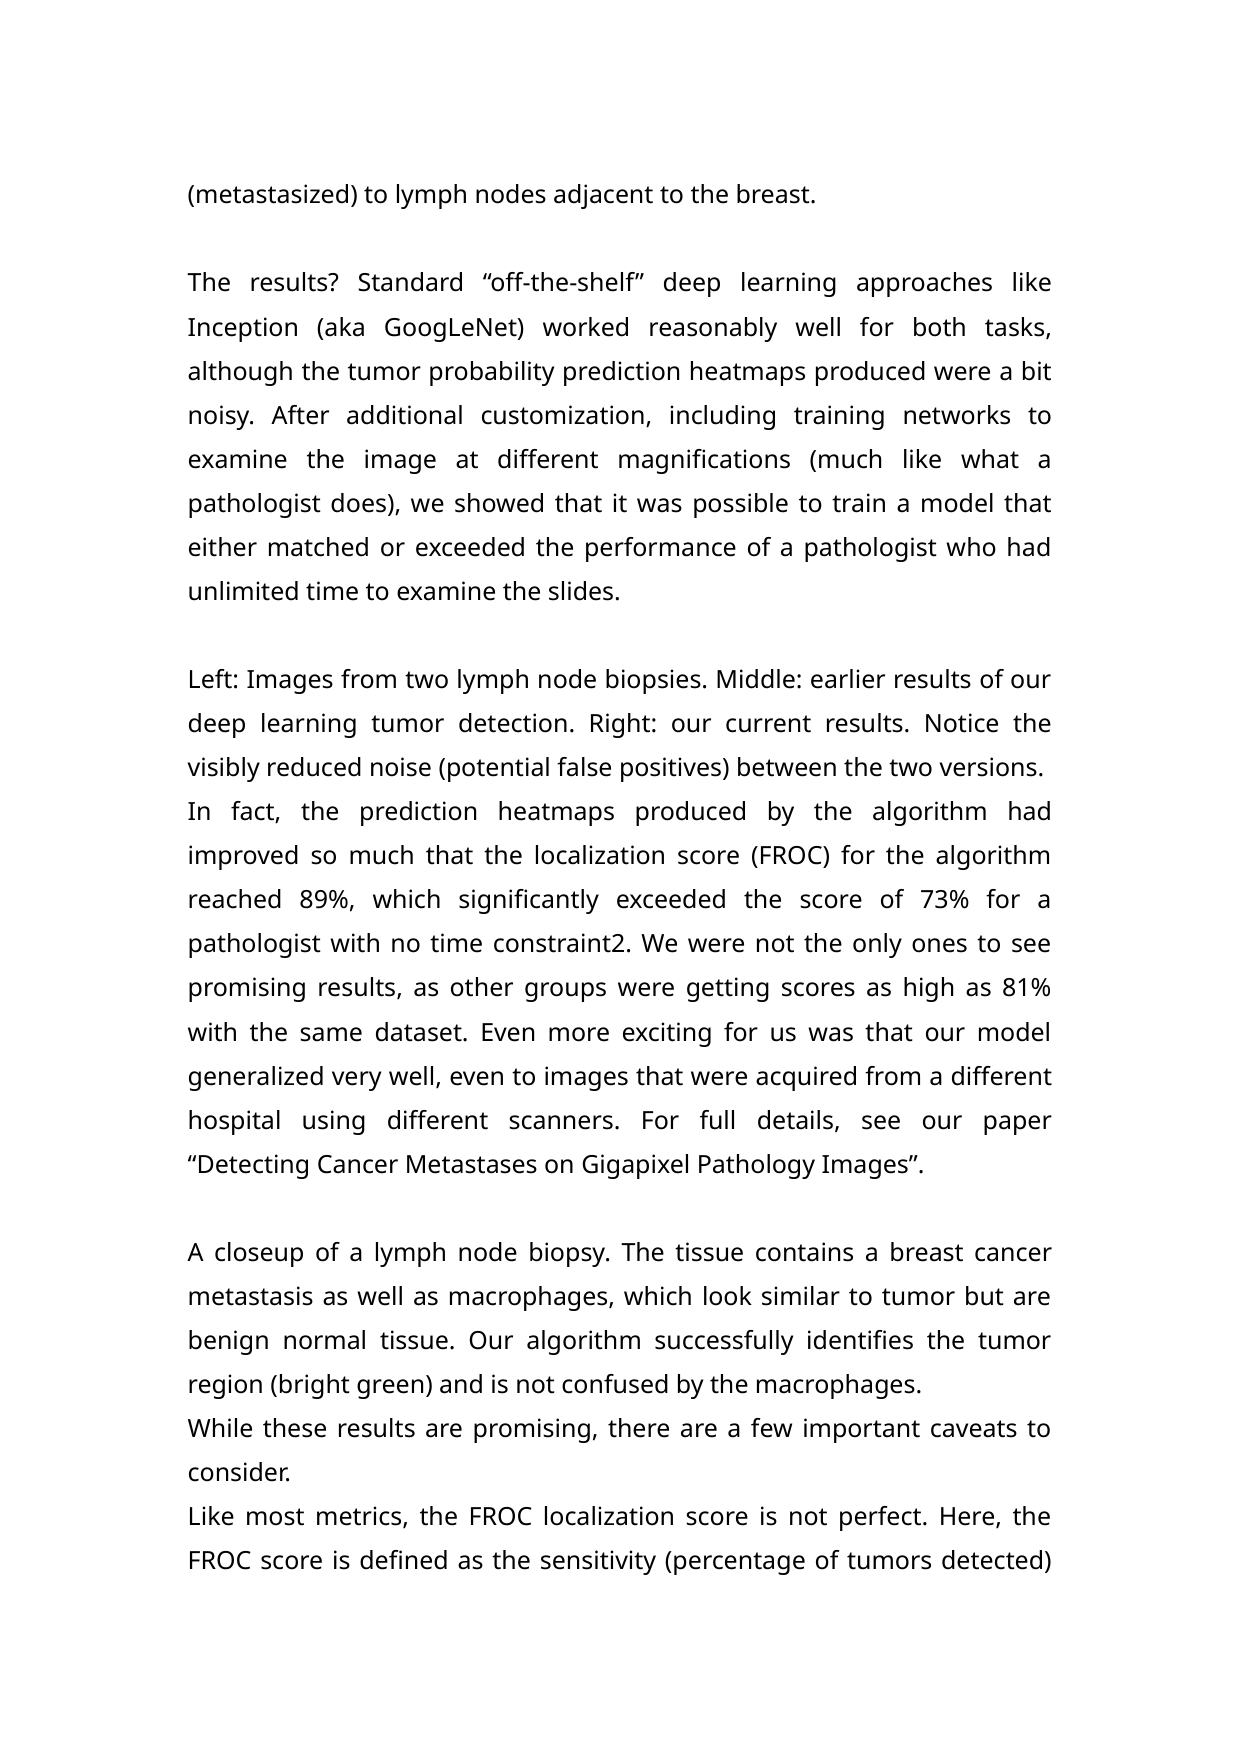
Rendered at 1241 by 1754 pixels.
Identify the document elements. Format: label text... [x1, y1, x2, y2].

text The results? Standard “off-the-shelf” deep learning approaches like Inception (aka GoogLeNet) worked reasonably well for both tasks, although the tumor probability prediction heatmaps produced were a bit noisy. After additional customization, including training networks to examine the image at different magnifications (much like what a pathologist does), we showed that it was possible to train a model that either matched or exceeded the performance of a pathologist who had unlimited time to examine the slides. [187, 260, 1053, 613]
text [187, 1494, 1053, 1582]
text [187, 172, 1053, 216]
text A closeup of a lymph node biopsy. The tissue contains a breast cancer metastasis as well as macrophages, which look similar to tumor but are benign normal tissue. Our algorithm successfully identifies the tumor region (bright green) and is not confused by the macrophages. [187, 1229, 1053, 1406]
text Left: Images from two lymph node biopsies. Middle: earlier results of our deep learning tumor detection. Right: our current results. Notice the visibly reduced noise (potential false positives) between the two versions. [187, 657, 1053, 789]
text In fact, the prediction heatmaps produced by the algorithm had improved so much that the localization score (FROC) for the algorithm reached 89%, which significantly exceeded the score of 73% for a pathologist with no time constraint2. We were not the only ones to see promising results, as other groups were getting scores as high as 81% with the same dataset. Even more exciting for us was that our model generalized very well, even to images that were acquired from a different hospital using different scanners. For full details, see our paper “Detecting Cancer Metastases on Gigapixel Pathology Images”. [187, 789, 1053, 1185]
text While these results are promising, there are a few important caveats to consider. [187, 1406, 1053, 1494]
